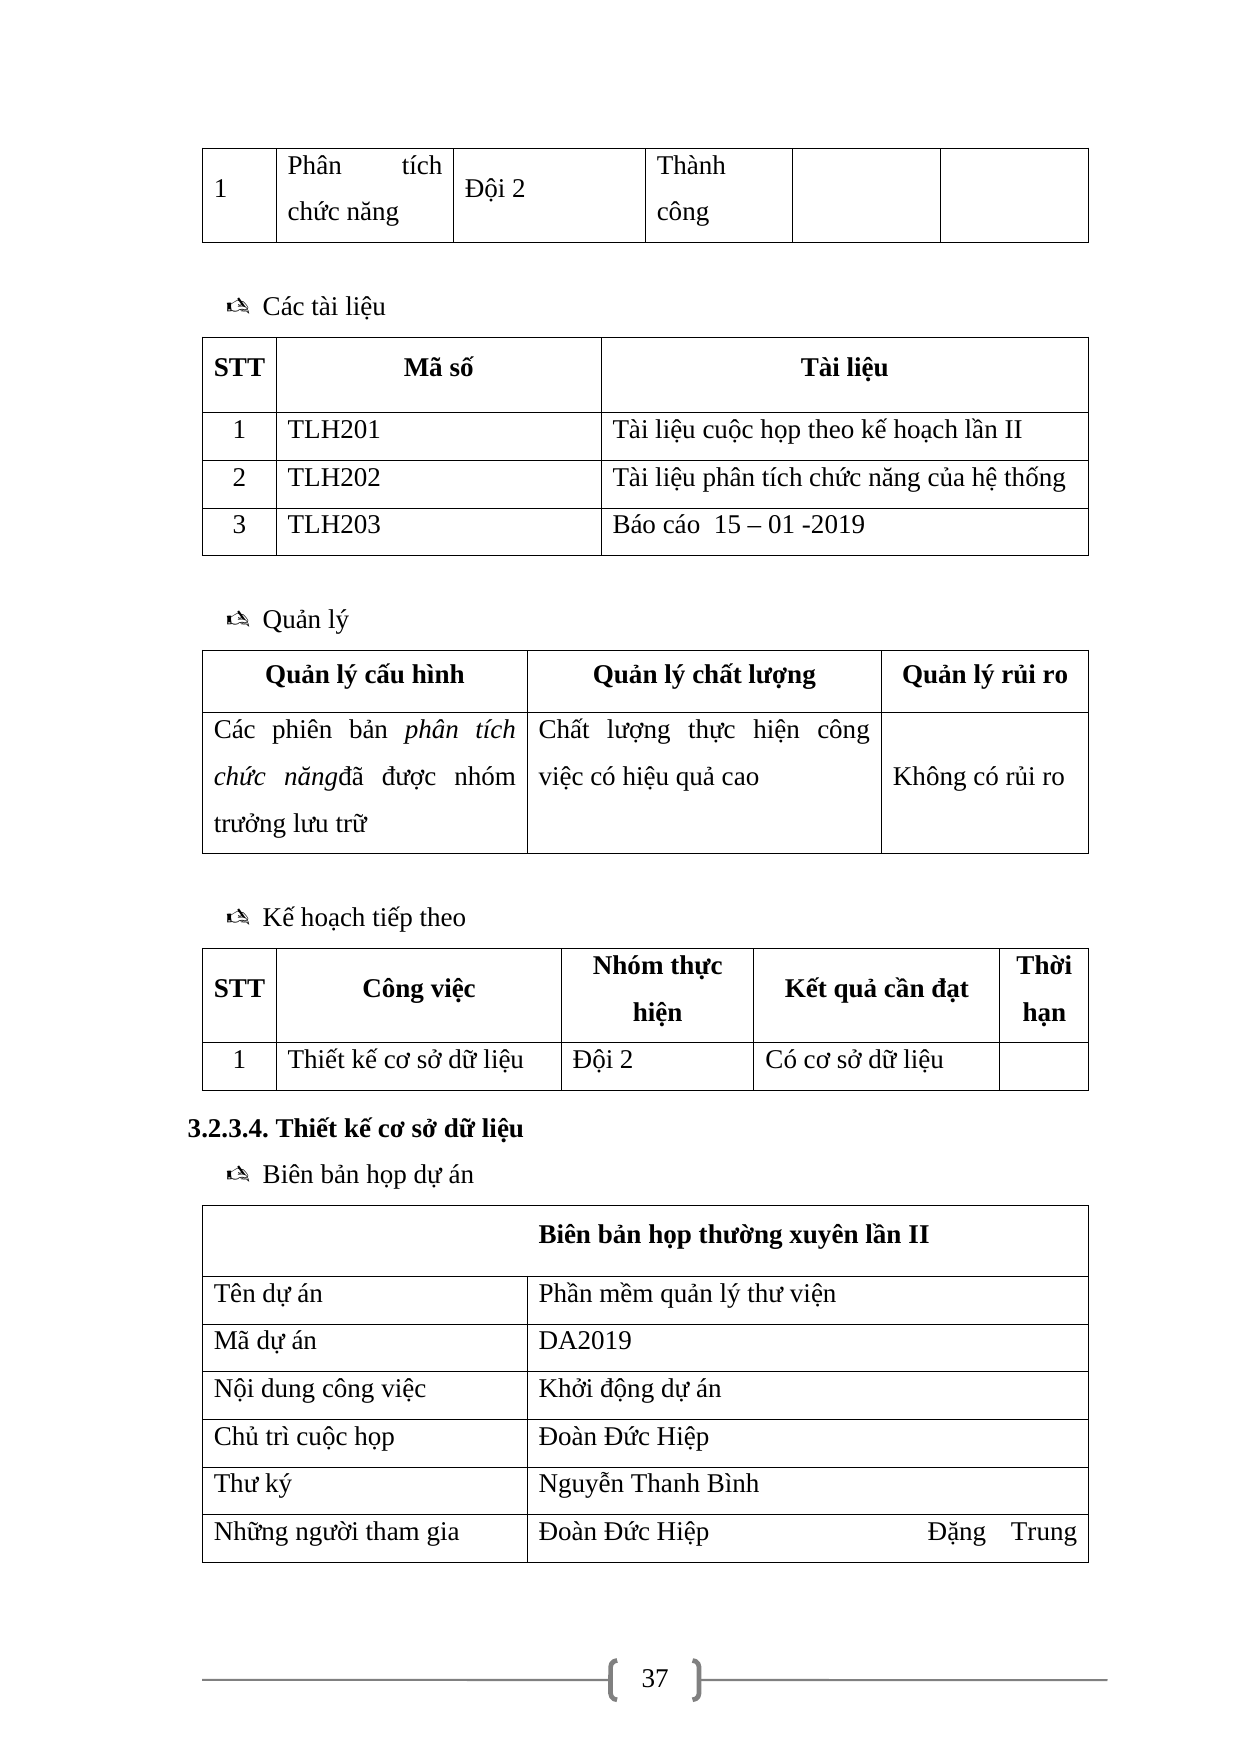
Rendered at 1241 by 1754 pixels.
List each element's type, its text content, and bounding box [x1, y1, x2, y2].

table_cell 2 [203, 461, 276, 507]
table_cell Không có rủi ro [882, 713, 1088, 853]
table_cell DA2019 [528, 1325, 1088, 1371]
table_header Quản lý rủi ro [882, 651, 1088, 712]
table_cell Có cơ sở dữ liệu [754, 1043, 999, 1090]
list Biên bản họp dự án [225, 1158, 1122, 1190]
table_header Kết quả cần đạt [754, 949, 999, 1042]
table_cell Các phiên bản phân tích chức năngđã được nhóm trưởng lưu trữ [203, 713, 527, 853]
table_cell Nội dung công việc [203, 1372, 527, 1419]
table_header STT [203, 338, 276, 412]
table_cell TLH203 [277, 509, 601, 555]
table_cell Đoàn Đức Hiệp [528, 1420, 1088, 1467]
table_cell 1 [203, 149, 276, 242]
table_header Nhóm thực hiện [562, 949, 753, 1042]
table_cell Tài liệu cuộc họp theo kế hoạch lần II [602, 413, 1088, 460]
table_cell Khởi động dự án [528, 1372, 1088, 1419]
table_header Mã số [277, 338, 601, 412]
table_cell TLH201 [277, 413, 601, 460]
table_cell Thiết kế cơ sở dữ liệu [277, 1043, 561, 1090]
table_header Thời hạn [1000, 949, 1088, 1042]
list Quản lý [225, 603, 1122, 634]
table_cell Chủ trì cuộc họp [203, 1420, 527, 1467]
table_header Quản lý chất lượng [528, 651, 881, 712]
table_cell Báo cáo 15 – 01 -2019 [602, 509, 1088, 555]
table_header Quản lý cấu hình [203, 651, 527, 712]
table_cell [941, 149, 1088, 242]
table_cell 1 [203, 413, 276, 460]
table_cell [916, 1515, 1088, 1562]
table_cell Thành công [646, 149, 792, 242]
list Các tài liệu [225, 290, 1122, 321]
table_header STT [203, 949, 276, 1042]
table_cell Tên dự án [203, 1277, 527, 1323]
table_cell Phần mềm quản lý thư viện [528, 1277, 1088, 1323]
table_header Công việc [277, 949, 561, 1042]
table_cell Chất lượng thực hiện công việc có hiệu quả cao [528, 713, 881, 853]
table_cell Đội 2 [562, 1043, 753, 1090]
table_cell [793, 149, 940, 242]
table_cell Tài liệu phân tích chức năng của hệ thống [602, 461, 1088, 507]
table_cell Phân tích chức năng [277, 149, 453, 242]
table_cell Đội 2 [454, 149, 645, 242]
table_cell 3 [203, 509, 276, 555]
list Kế hoạch tiếp theo [225, 901, 1122, 932]
subtitle 3.2.3.4. Thiết kế cơ sở dữ liệu [187, 1112, 1122, 1143]
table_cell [528, 1515, 916, 1562]
table_cell [1000, 1043, 1088, 1090]
table_header Tài liệu [602, 338, 1088, 412]
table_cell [203, 1515, 527, 1562]
table_cell Mã dự án [203, 1325, 527, 1371]
table_cell Nguyễn Thanh Bình [528, 1468, 1088, 1514]
table_header [203, 1206, 527, 1276]
table_cell TLH202 [277, 461, 601, 507]
table_cell 1 [203, 1043, 276, 1090]
table_cell Thư ký [203, 1468, 527, 1514]
table_header Biên bản họp thường xuyên lần II [527, 1206, 1088, 1276]
